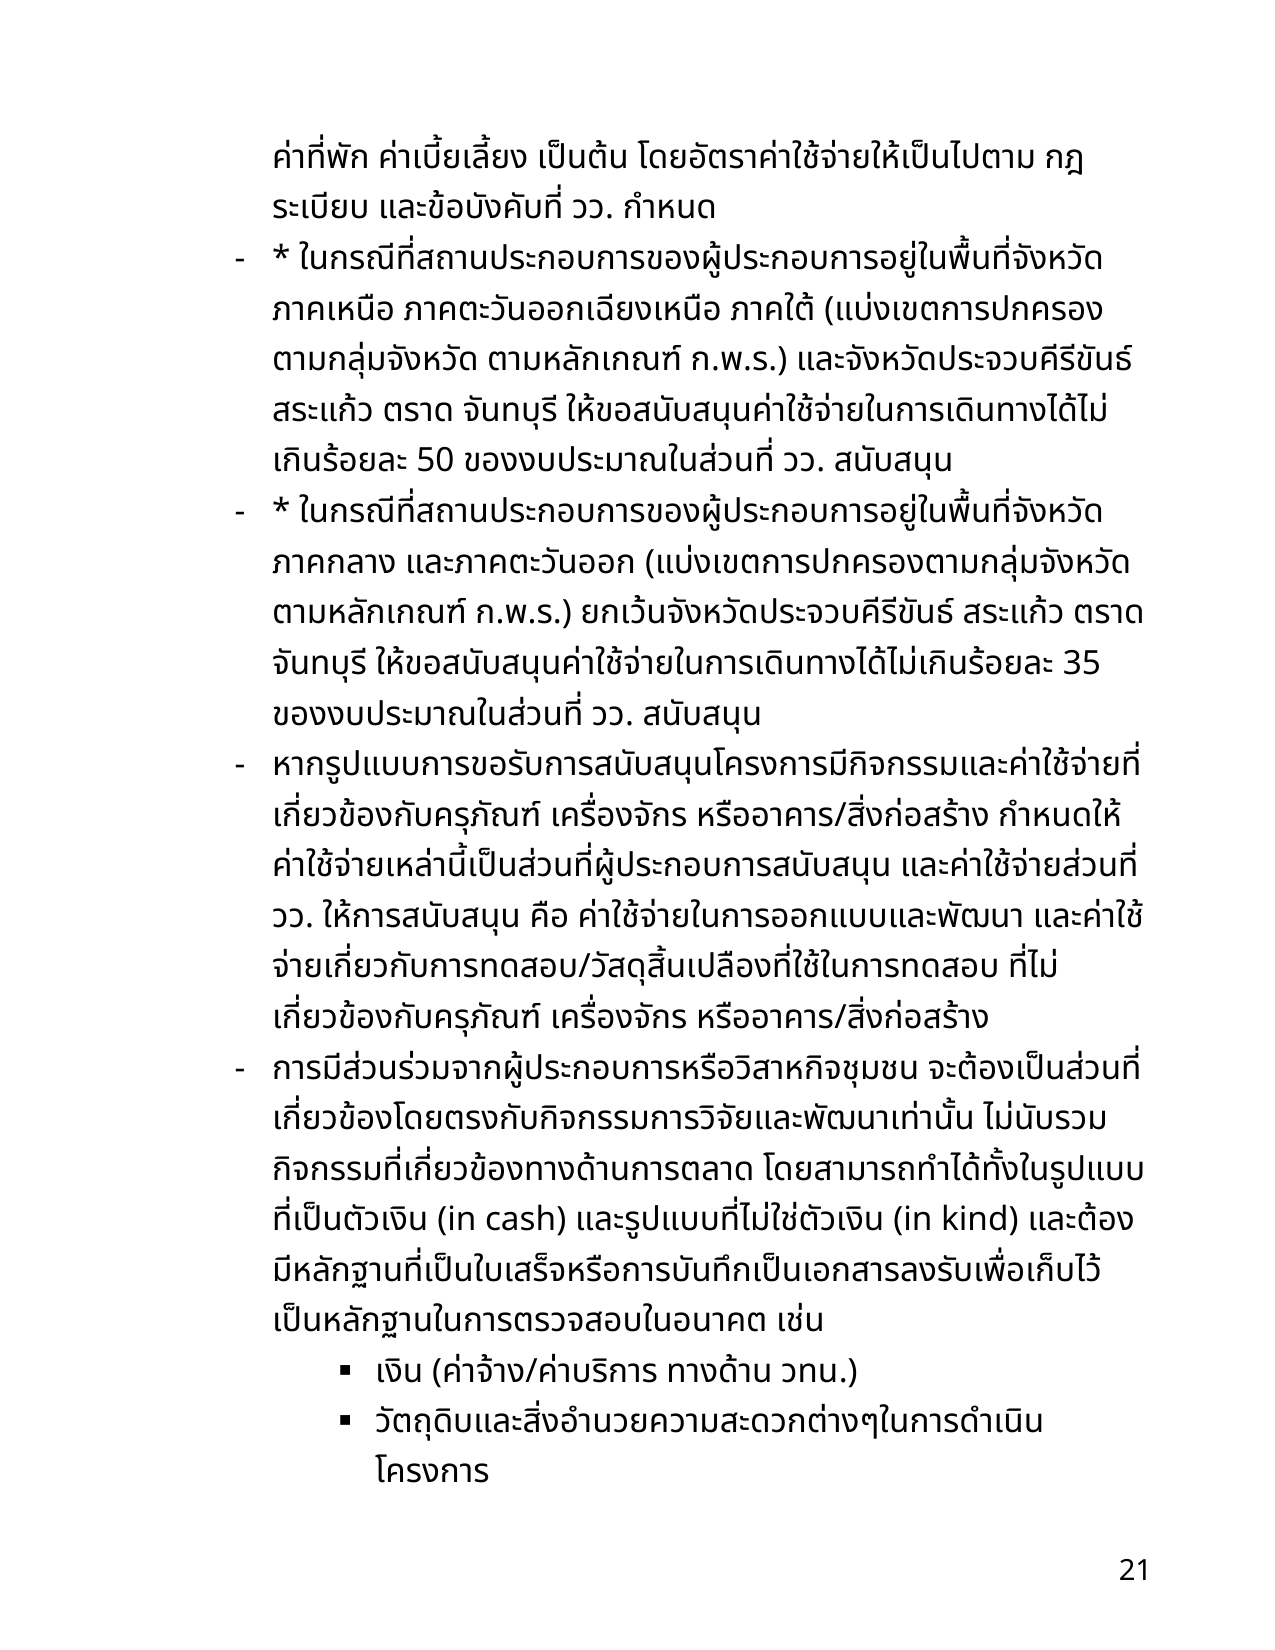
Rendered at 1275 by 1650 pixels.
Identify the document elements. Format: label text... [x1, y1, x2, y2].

list วัตถุดิบและสิ่งอำนวยความสะดวกต่างๆในการดำเนินโครงการ [337, 1397, 1152, 1498]
list * ในกรณีที่สถานประกอบการของผู้ประกอบการอยู่ในพื้นที่จังหวัดภาคกลาง และภาคตะวันออก (แบ่งเขตการปกครองตามกลุ่มจังหวัด ตามหลักเกณฑ์ ก.พ.ร.) ยกเว้นจังหวัดประจวบคีรีขันธ์ สระแก้ว ตราด จันทบุรี ให้ขอสนับสนุนค่าใช้จ่ายในการเดินทางได้ไม่เกินร้อยละ 35 ของงบประมาณในส่วนที่ วว. สนับสนุน [234, 487, 1152, 740]
list * ในกรณีที่สถานประกอบการของผู้ประกอบการอยู่ในพื้นที่จังหวัดภาคเหนือ ภาคตะวันออกเฉียงเหนือ ภาคใต้ (แบ่งเขตการปกครองตามกลุ่มจังหวัด ตามหลักเกณฑ์ ก.พ.ร.) และจังหวัดประจวบคีรีขันธ์ สระแก้ว ตราด จันทบุรี ให้ขอสนับสนุนค่าใช้จ่ายในการเดินทางได้ไม่เกินร้อยละ 50 ของงบประมาณในส่วนที่ วว. สนับสนุน [234, 234, 1152, 487]
list เงิน (ค่าจ้าง/ค่าบริการ ทางด้าน วทน.) [337, 1346, 1152, 1397]
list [234, 133, 1152, 234]
list หากรูปแบบการขอรับการสนับสนุนโครงการมีกิจกรรมและค่าใช้จ่ายที่เกี่ยวข้องกับครุภัณฑ์ เครื่องจักร หรืออาคาร/สิ่งก่อสร้าง กำหนดให้ค่าใช้จ่ายเหล่านี้เป็นส่วนที่ผู้ประกอบการสนับสนุน และค่าใช้จ่ายส่วนที่ วว. ให้การสนับสนุน คือ ค่าใช้จ่ายในการออกแบบและพัฒนา และค่าใช้จ่ายเกี่ยวกับการทดสอบ/วัสดุสิ้นเปลืองที่ใช้ในการทดสอบ ที่ไม่เกี่ยวข้องกับครุภัณฑ์ เครื่องจักร หรืออาคาร/สิ่งก่อสร้าง [234, 740, 1152, 1043]
list การมีส่วนร่วมจากผู้ประกอบการหรือวิสาหกิจชุมชน จะต้องเป็นส่วนที่เกี่ยวข้องโดยตรงกับกิจกรรมการวิจัยและพัฒนาเท่านั้น ไม่นับรวมกิจกรรมที่เกี่ยวข้องทางด้านการตลาด โดยสามารถทำได้ทั้งในรูปแบบที่เป็นตัวเงิน (in cash) และรูปแบบที่ไม่ใช่ตัวเงิน (in kind) และต้องมีหลักฐานที่เป็นใบเสร็จหรือการบันทึกเป็นเอกสารลงรับเพื่อเก็บไว้เป็นหลักฐานในการตรวจสอบในอนาคต เช่น [234, 1043, 1152, 1346]
